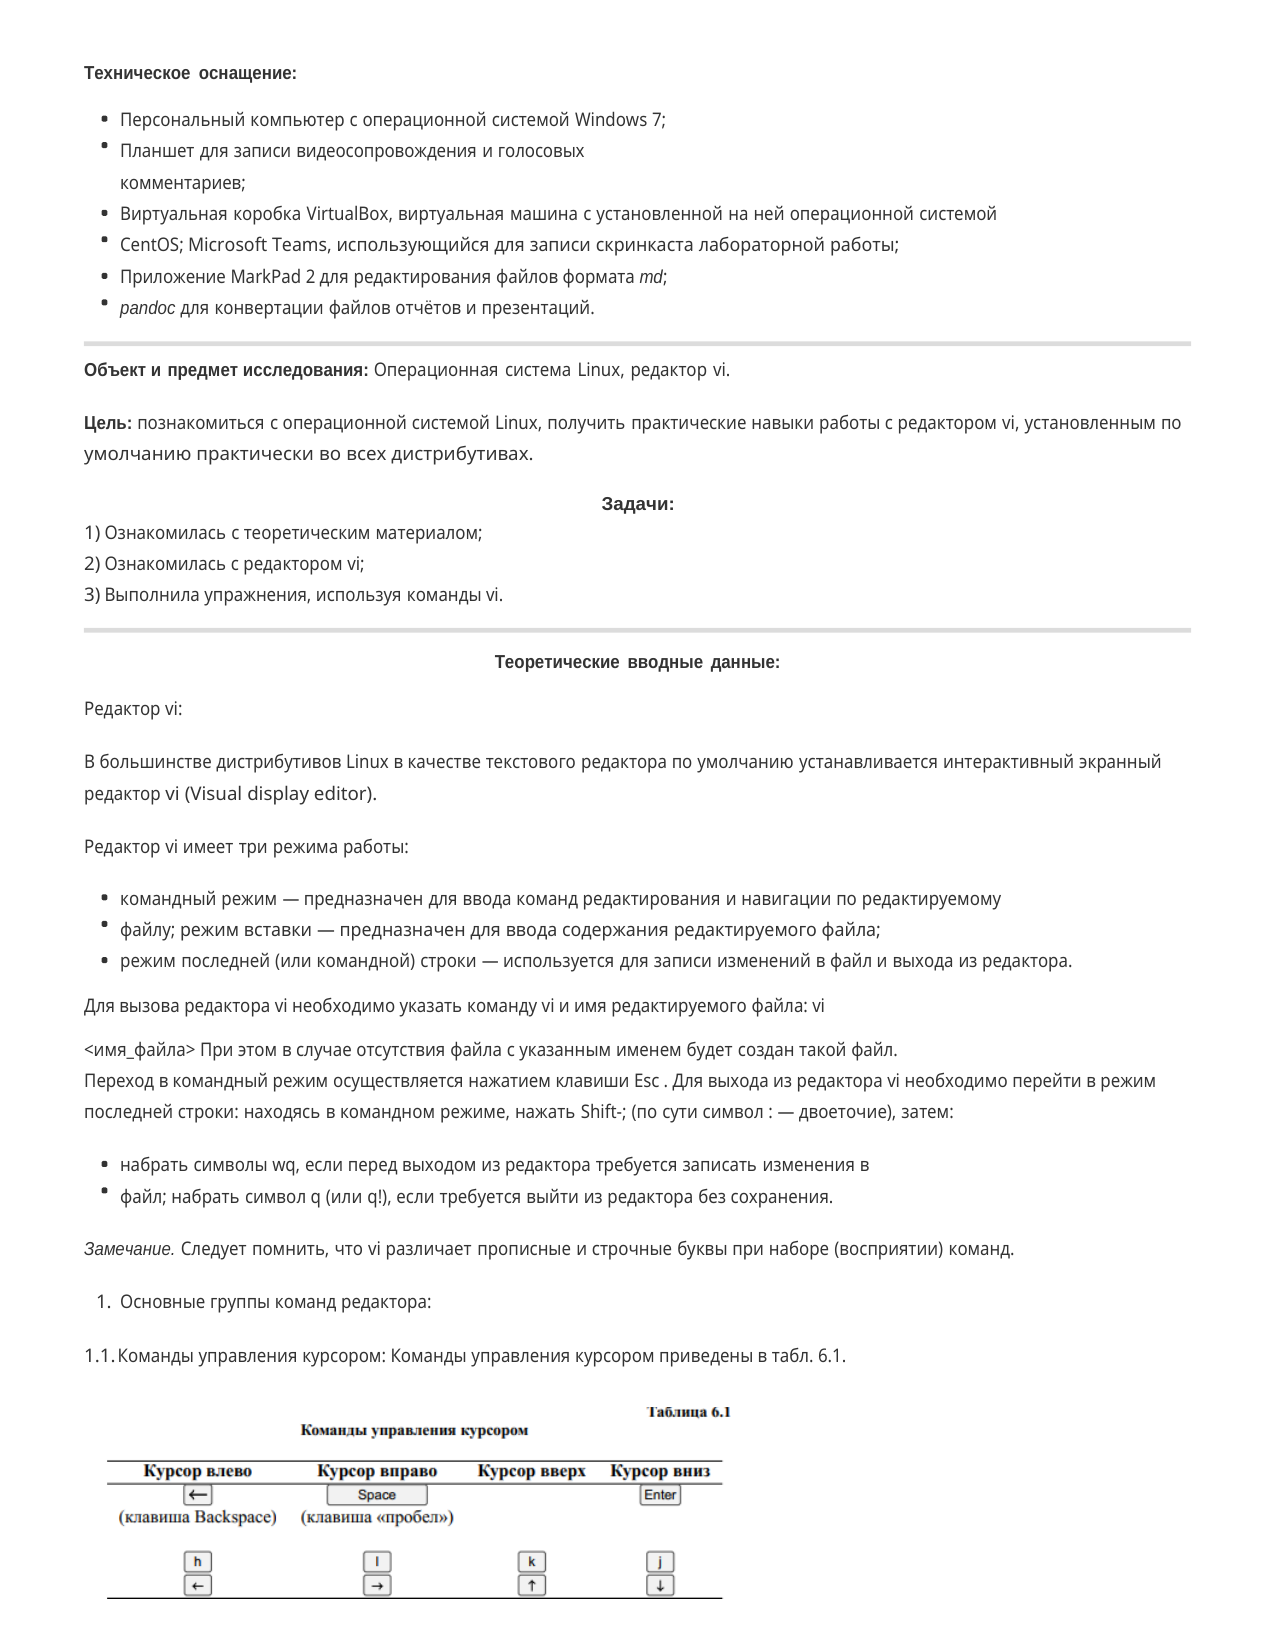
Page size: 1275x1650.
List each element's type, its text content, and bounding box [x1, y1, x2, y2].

text командный режим — предназначен для ввода команд редактирования и навигации по редактируемому файлу; режим вставки — предназначен для ввода содержания редактируемого файла; [120, 885, 1056, 942]
text Персональный компьютер с операционной системой Windows 7; Планшет для записи видеосопровождения и голосовых комментариев; [120, 106, 698, 194]
text Приложение MarkPad 2 для редактирования файлов формата md; pandoc для конвертации файлов отчётов и презентаций. [120, 263, 698, 319]
subtitle Задачи: [428, 493, 848, 514]
text Редактор vi имеет три режима работы: [84, 833, 1202, 859]
text В большинстве дистрибутивов Linux в качестве текстового редактора по умолчанию устанавливается интерактивный экранный редактор vi (Visual display editor). [84, 749, 1186, 806]
text Цель: познакомиться с операционной системой Linux, получить практические навыки работы с редактором vi, установленным по умолчанию практически во всех дистрибутивах. [84, 409, 1202, 466]
picture [106, 1407, 732, 1599]
text Замечание. Следует помнить, что vi различает прописные и строчные буквы при наборе (восприятии) команд. [84, 1236, 1202, 1261]
list Ознакомилась с редактором vi; [84, 550, 1202, 576]
text Для вызова редактора vi необходимо указать команду vi и имя редактируемого файла: vi <имя_файла> При этом в случае отсутствия файла с указанным именем будет создан такой файл. [84, 974, 935, 1061]
text Виртуальная коробка VirtualBox, виртуальная машина с установленной на ней операционной системой CentOS; Microsoft Teams, использующийся для записи скринкаста лабораторной работы; [120, 200, 1056, 257]
subtitle Техническое оснащение: [84, 62, 1202, 83]
list Основные группы команд редактора: [96, 1289, 1202, 1314]
text набрать символы wq, если перед выходом из редактора требуется записать изменения в файл; набрать символ q (или q!), если требуется выйти из редактора без сохранения. [120, 1152, 893, 1208]
list Выполнила упражнения, используя команды vi. [84, 581, 1202, 606]
list Команды управления курсором: Команды управления курсором приведены в табл. 6.1. [84, 1342, 1202, 1368]
text Объект и предмет исследования: Операционная система Linux, редактор vi. [84, 356, 1202, 382]
list Ознакомилась с теоретическим материалом; [84, 519, 1202, 545]
subtitle Теоретические вводные данные: [428, 651, 847, 672]
text режим последней (или командной) строки — используется для записи изменений в файл и выхода из редактора. [120, 948, 1202, 973]
text Переход в командный режим осуществляется нажатием клавиши Esc . Для выхода из редактора vi необходимо перейти в режим последней строки: находясь в командном режиме, нажать Shift-; (по сути символ : — двоеточие), затем: [84, 1067, 1186, 1124]
text Редактор vi: [84, 696, 1202, 721]
